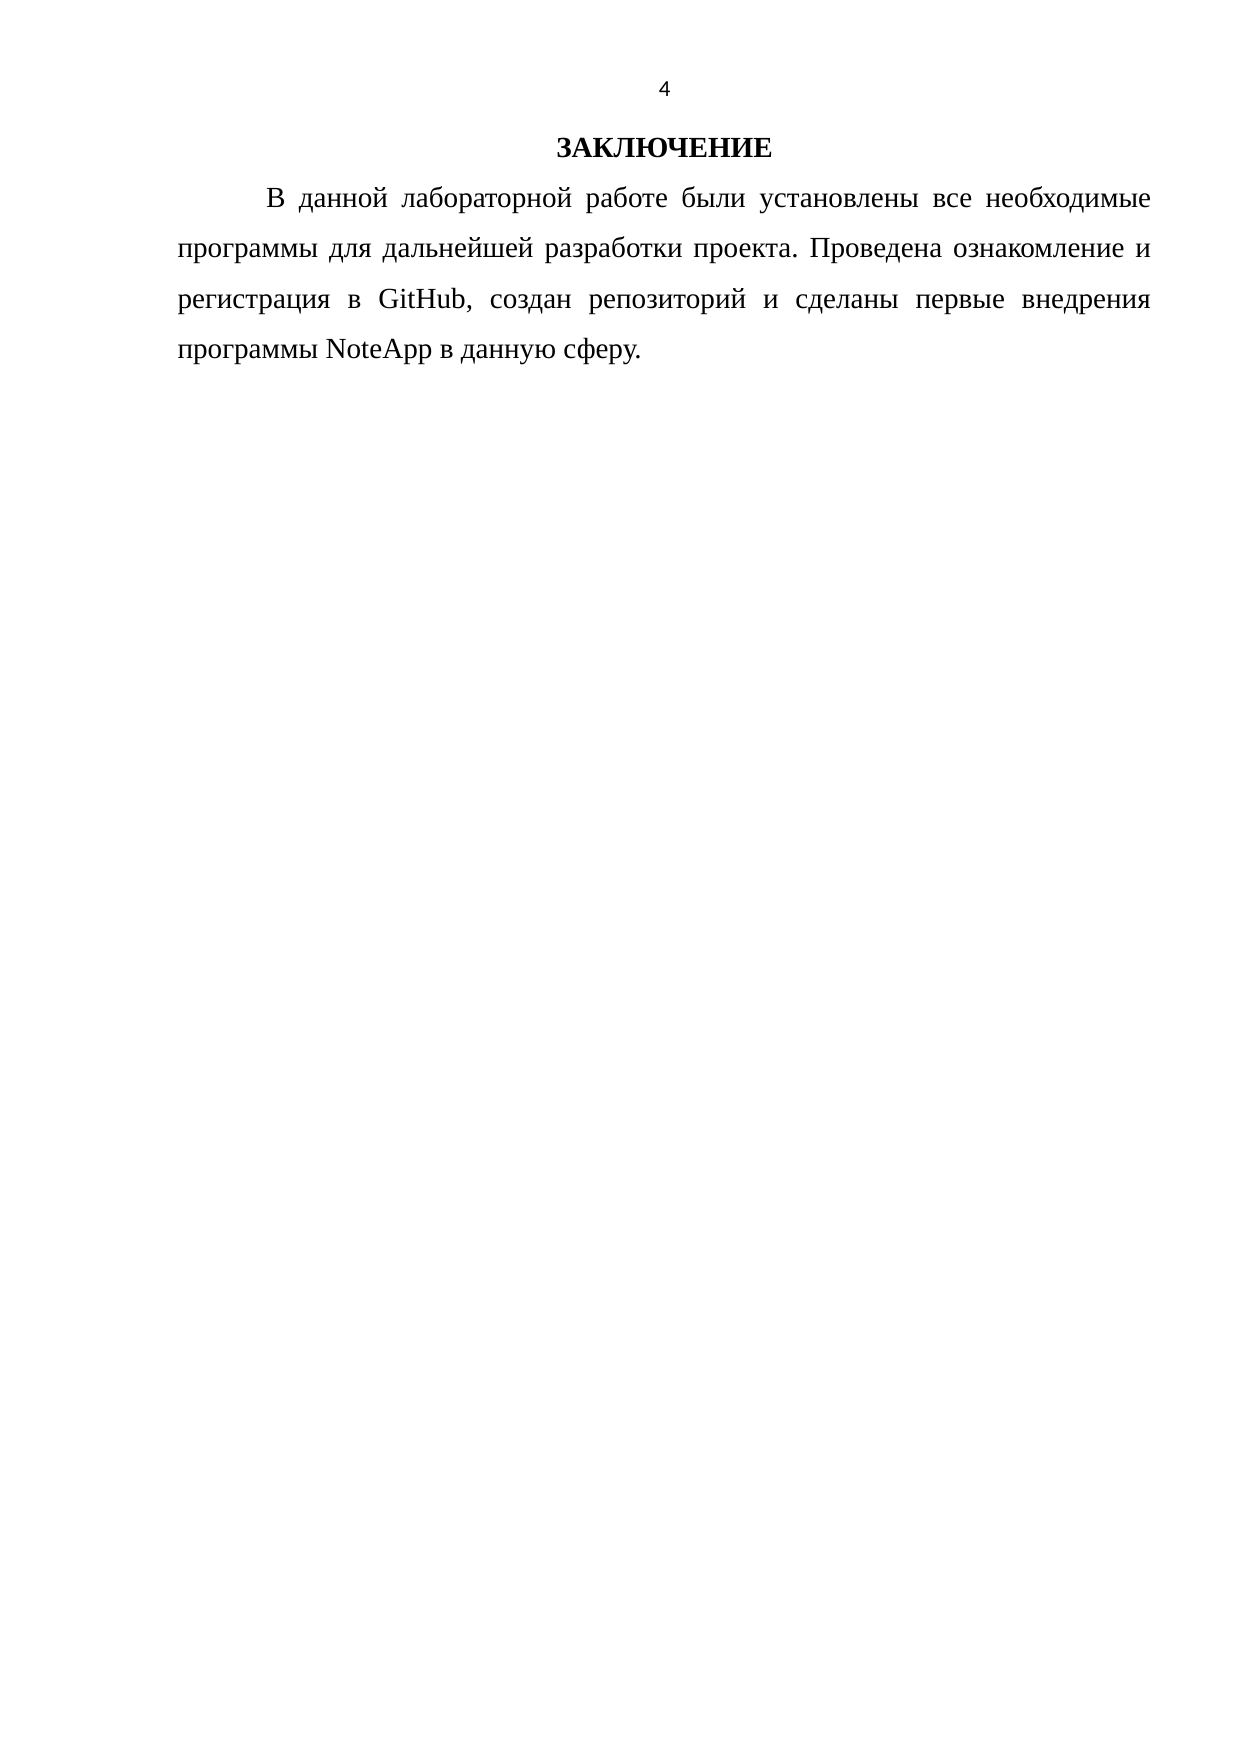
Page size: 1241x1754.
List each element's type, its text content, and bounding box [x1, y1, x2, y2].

text В данной лабораторной работе были установлены все необходимые программы для дальнейшей разработки проекта. Проведена ознакомление и регистрация в GitHub, создан репозиторий и сделаны первые внедрения программы NoteApp в данную сферу. [177, 180, 1152, 364]
text ЗАКЛЮЧЕНИЕ [177, 130, 1152, 163]
